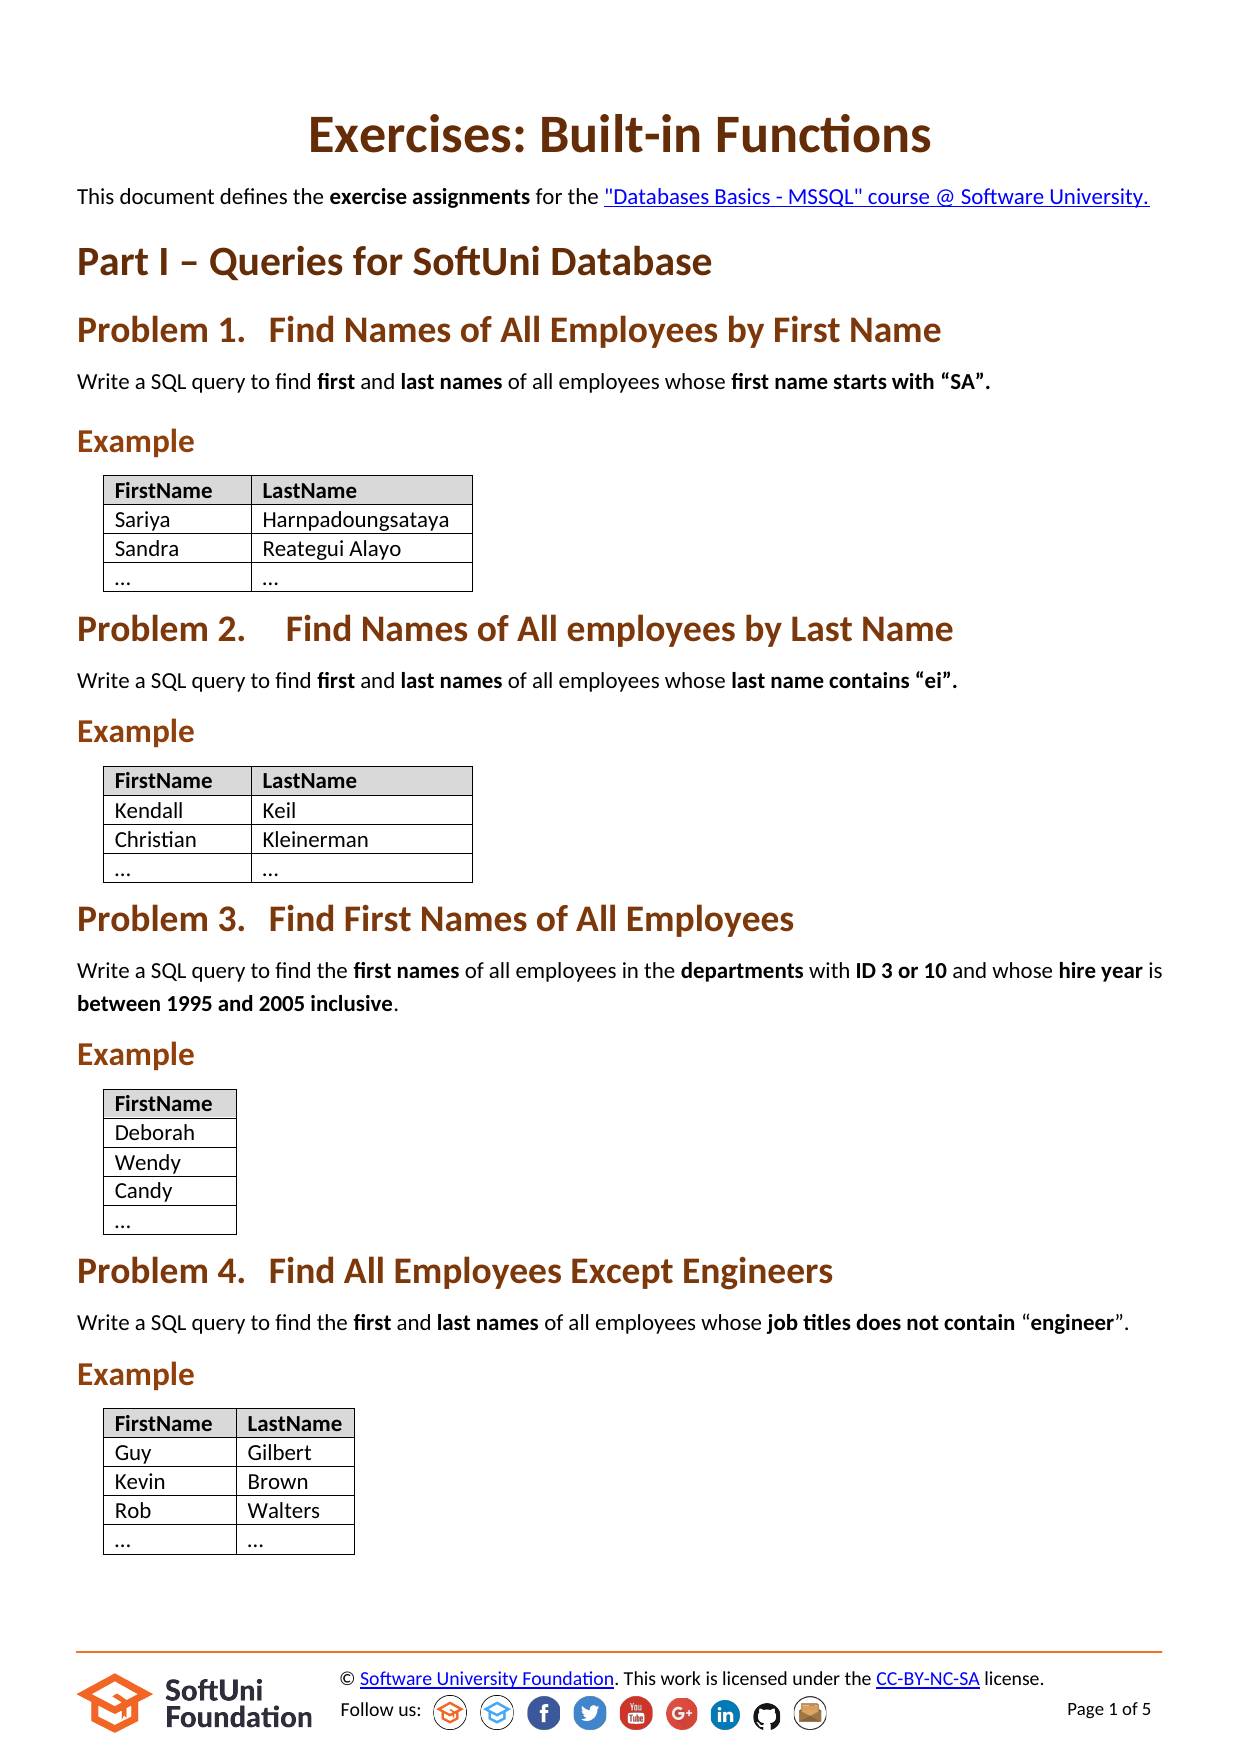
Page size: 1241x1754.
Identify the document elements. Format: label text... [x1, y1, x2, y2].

picture [731, 1700, 740, 1709]
subtitle Example [77, 420, 1163, 461]
table_cell … [252, 854, 472, 882]
subtitle Example [77, 1353, 1163, 1394]
subtitle Find First Names of All Employees [77, 895, 1163, 941]
picture [710, 1721, 719, 1730]
text Write a SQL query to find the first names of all employees in the departments with ID 3 or 10 and whose hire year is between 1995 and 2005 inclusive. [77, 956, 1163, 1017]
subtitle Example [77, 711, 1163, 751]
text Write a SQL query to find first and last names of all employees whose first name starts with “SA”. [77, 367, 1163, 395]
picture [619, 1696, 653, 1730]
table_header FirstName [104, 1409, 236, 1437]
picture [76, 1673, 312, 1733]
picture [433, 1695, 467, 1730]
table_cell Candy [104, 1177, 236, 1205]
subtitle Exercises: Built-in Functions [77, 99, 1163, 166]
table_cell … [252, 563, 472, 591]
subtitle Find Names of All Employees by First Name [77, 306, 1163, 352]
table_header FirstName [104, 476, 251, 504]
table_cell Harnpadoungsataya [252, 505, 472, 533]
subtitle Part I – Queries for SoftUni Database [77, 235, 1163, 286]
table_cell Kleinerman [252, 825, 472, 853]
picture [793, 1696, 827, 1730]
table_header FirstName [104, 1090, 236, 1117]
picture [480, 1695, 514, 1730]
table_cell … [104, 1525, 236, 1553]
subtitle Find Names of All employees by Last Name [77, 605, 1163, 651]
subtitle Example [77, 1033, 1163, 1074]
table_cell Deborah [104, 1119, 236, 1147]
text Write a SQL query to find the first and last names of all employees whose job titles does not contain “engineer”. [77, 1308, 1163, 1336]
table_cell … [104, 1206, 236, 1234]
table_cell Gilbert [237, 1438, 354, 1466]
table_cell Sandra [104, 534, 251, 562]
table_cell Kevin [104, 1467, 236, 1495]
table_cell Guy [104, 1438, 236, 1466]
table_cell … [104, 563, 251, 591]
table_cell … [237, 1525, 354, 1553]
picture [666, 1698, 698, 1730]
picture [710, 1700, 719, 1709]
table_header LastName [252, 767, 472, 795]
text This document defines the exercise assignments for the "Databases Basics - MSSQL" course @ Software University. [77, 182, 1163, 210]
table_header FirstName [104, 767, 251, 795]
table_cell Sariya [104, 505, 251, 533]
picture [724, 1712, 733, 1721]
table_cell Christian [104, 825, 251, 853]
picture [527, 1696, 560, 1730]
picture [753, 1703, 781, 1730]
table_cell Keil [252, 796, 472, 824]
subtitle Find All Employees Except Engineers [77, 1247, 1163, 1293]
picture [731, 1721, 740, 1730]
table_cell Brown [237, 1467, 354, 1495]
table_cell Kendall [104, 796, 251, 824]
picture [573, 1696, 607, 1730]
table_cell Wendy [104, 1148, 236, 1176]
text Write a SQL query to find first and last names of all employees whose last name contains “ei”. [77, 666, 1163, 694]
table_cell Walters [237, 1496, 354, 1524]
table_header LastName [237, 1409, 354, 1437]
table_cell … [104, 854, 251, 882]
table_header LastName [252, 476, 472, 504]
table_cell Rob [104, 1496, 236, 1524]
table_cell Reategui Alayo [252, 534, 472, 562]
